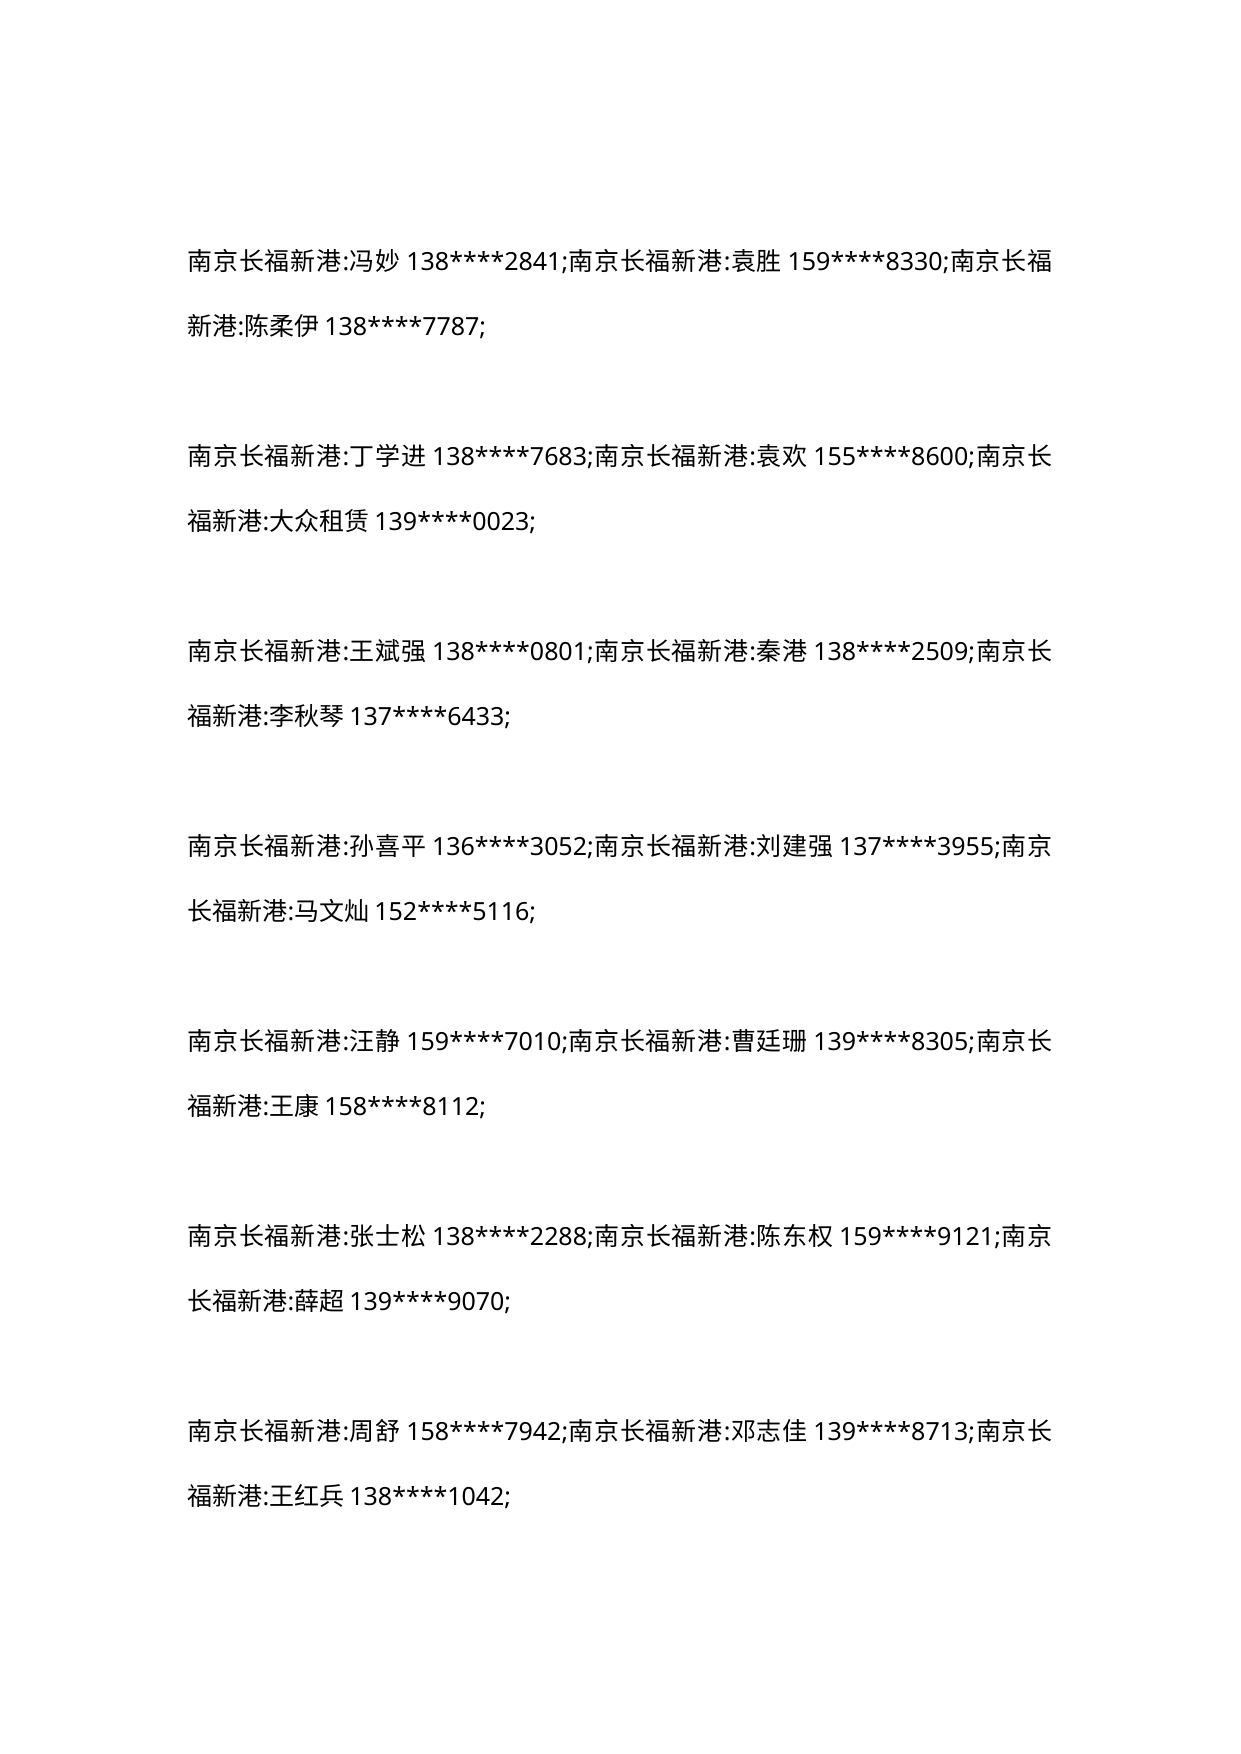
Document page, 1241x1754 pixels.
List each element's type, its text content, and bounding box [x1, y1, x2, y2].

text 南京长福新港:冯妙138****2841;南京长福新港:袁胜159****8330;南京长福新港:陈柔伊138****7787; [187, 227, 1053, 357]
text 南京长福新港:汪静159****7010;南京长福新港:曹廷珊139****8305;南京长福新港:王康158****8112; [187, 1007, 1053, 1137]
text 南京长福新港:孙喜平136****3052;南京长福新港:刘建强137****3955;南京长福新港:马文灿152****5116; [187, 812, 1053, 942]
text 南京长福新港:王斌强138****0801;南京长福新港:秦港138****2509;南京长福新港:李秋琴137****6433; [187, 617, 1053, 747]
text 南京长福新港:丁学进138****7683;南京长福新港:袁欢155****8600;南京长福新港:大众租赁139****0023; [187, 422, 1053, 552]
text 南京长福新港:张士松138****2288;南京长福新港:陈东权159****9121;南京长福新港:薛超139****9070; [187, 1202, 1053, 1332]
text 南京长福新港:周舒158****7942;南京长福新港:邓志佳139****8713;南京长福新港:王红兵138****1042; [187, 1397, 1053, 1527]
